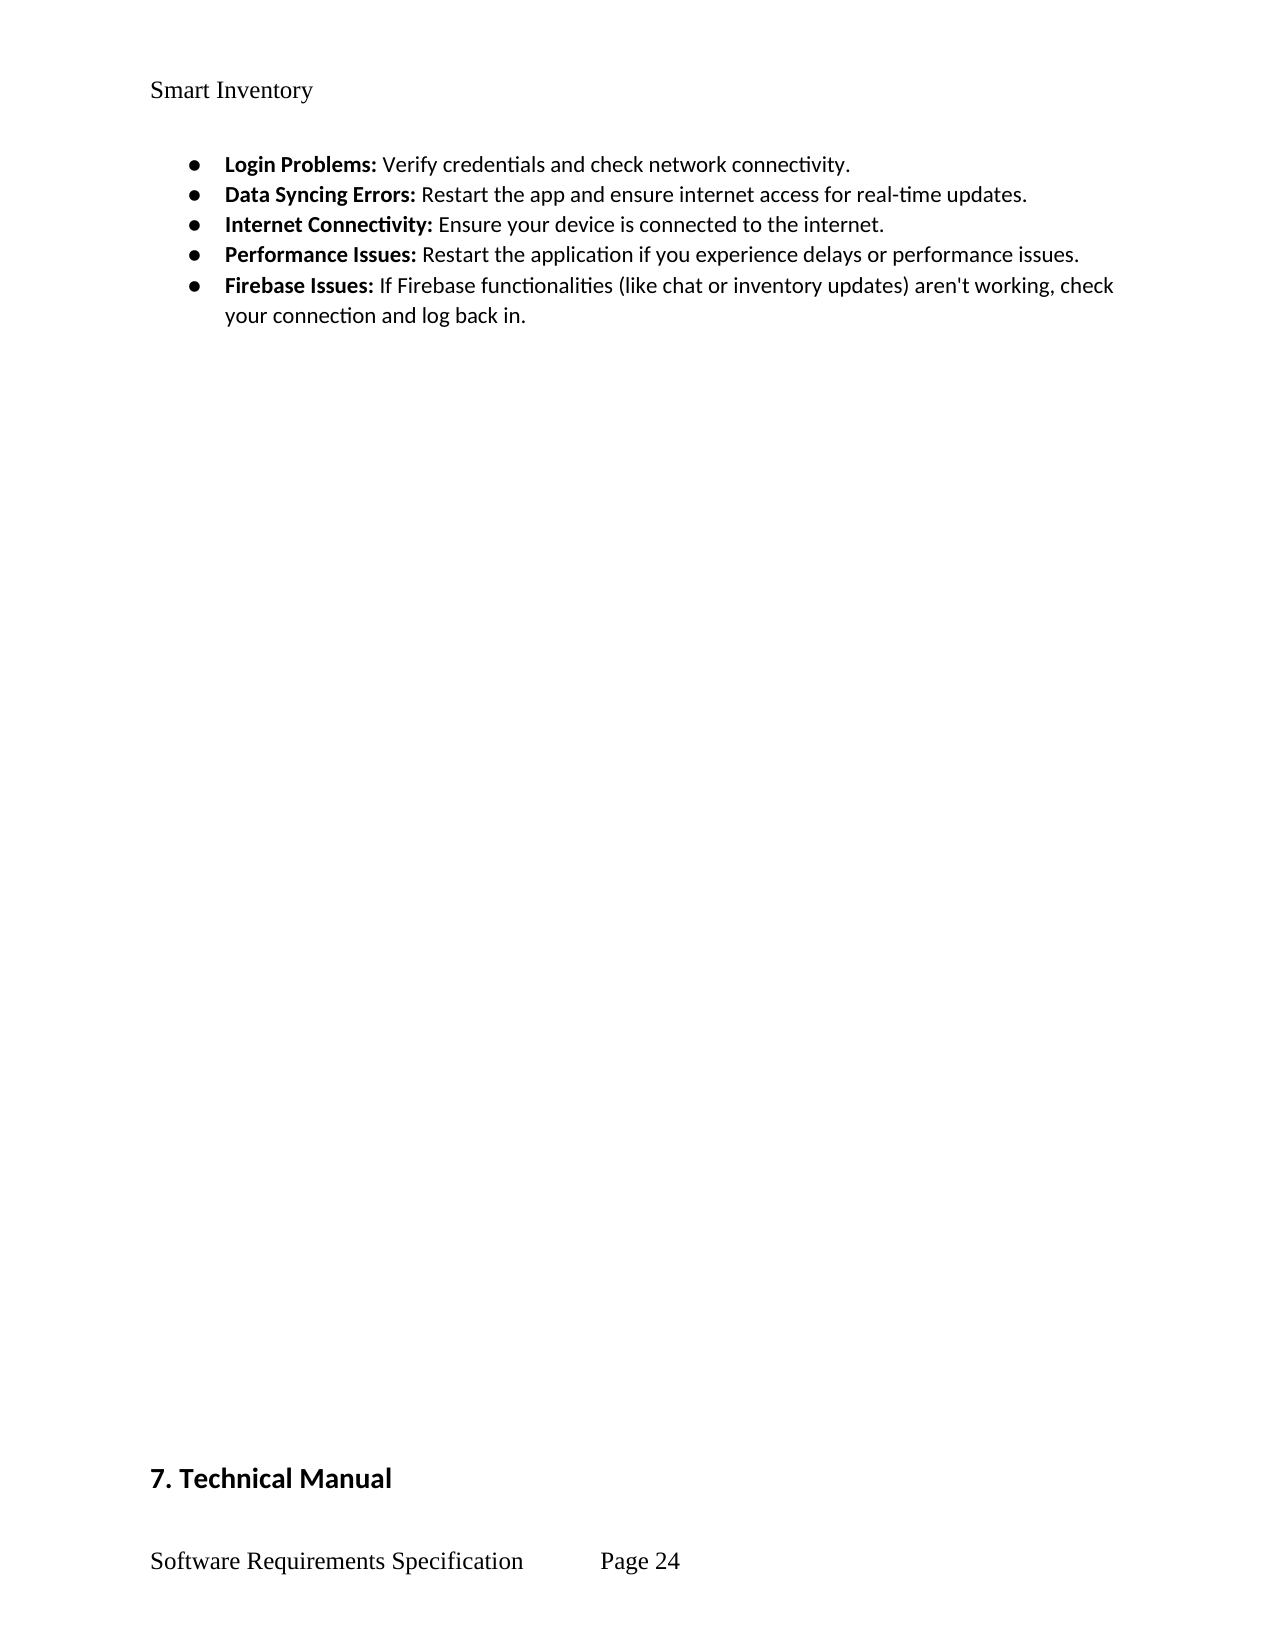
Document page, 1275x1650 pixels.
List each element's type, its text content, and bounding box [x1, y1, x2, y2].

list Performance Issues: Restart the application if you experience delays or performance issues. [187, 241, 1125, 269]
list Login Problems: Verify credentials and check network connectivity. [187, 150, 1125, 178]
list Firebase Issues: If Firebase functionalities (like chat or inventory updates) aren't working, check your connection and log back in. [187, 271, 1125, 329]
list Internet Connectivity: Ensure your device is connected to the internet. [187, 210, 1125, 238]
list Data Syncing Errors: Restart the app and ensure internet access for real-time updates. [187, 180, 1125, 208]
text 7. Technical Manual [150, 1460, 1125, 1496]
